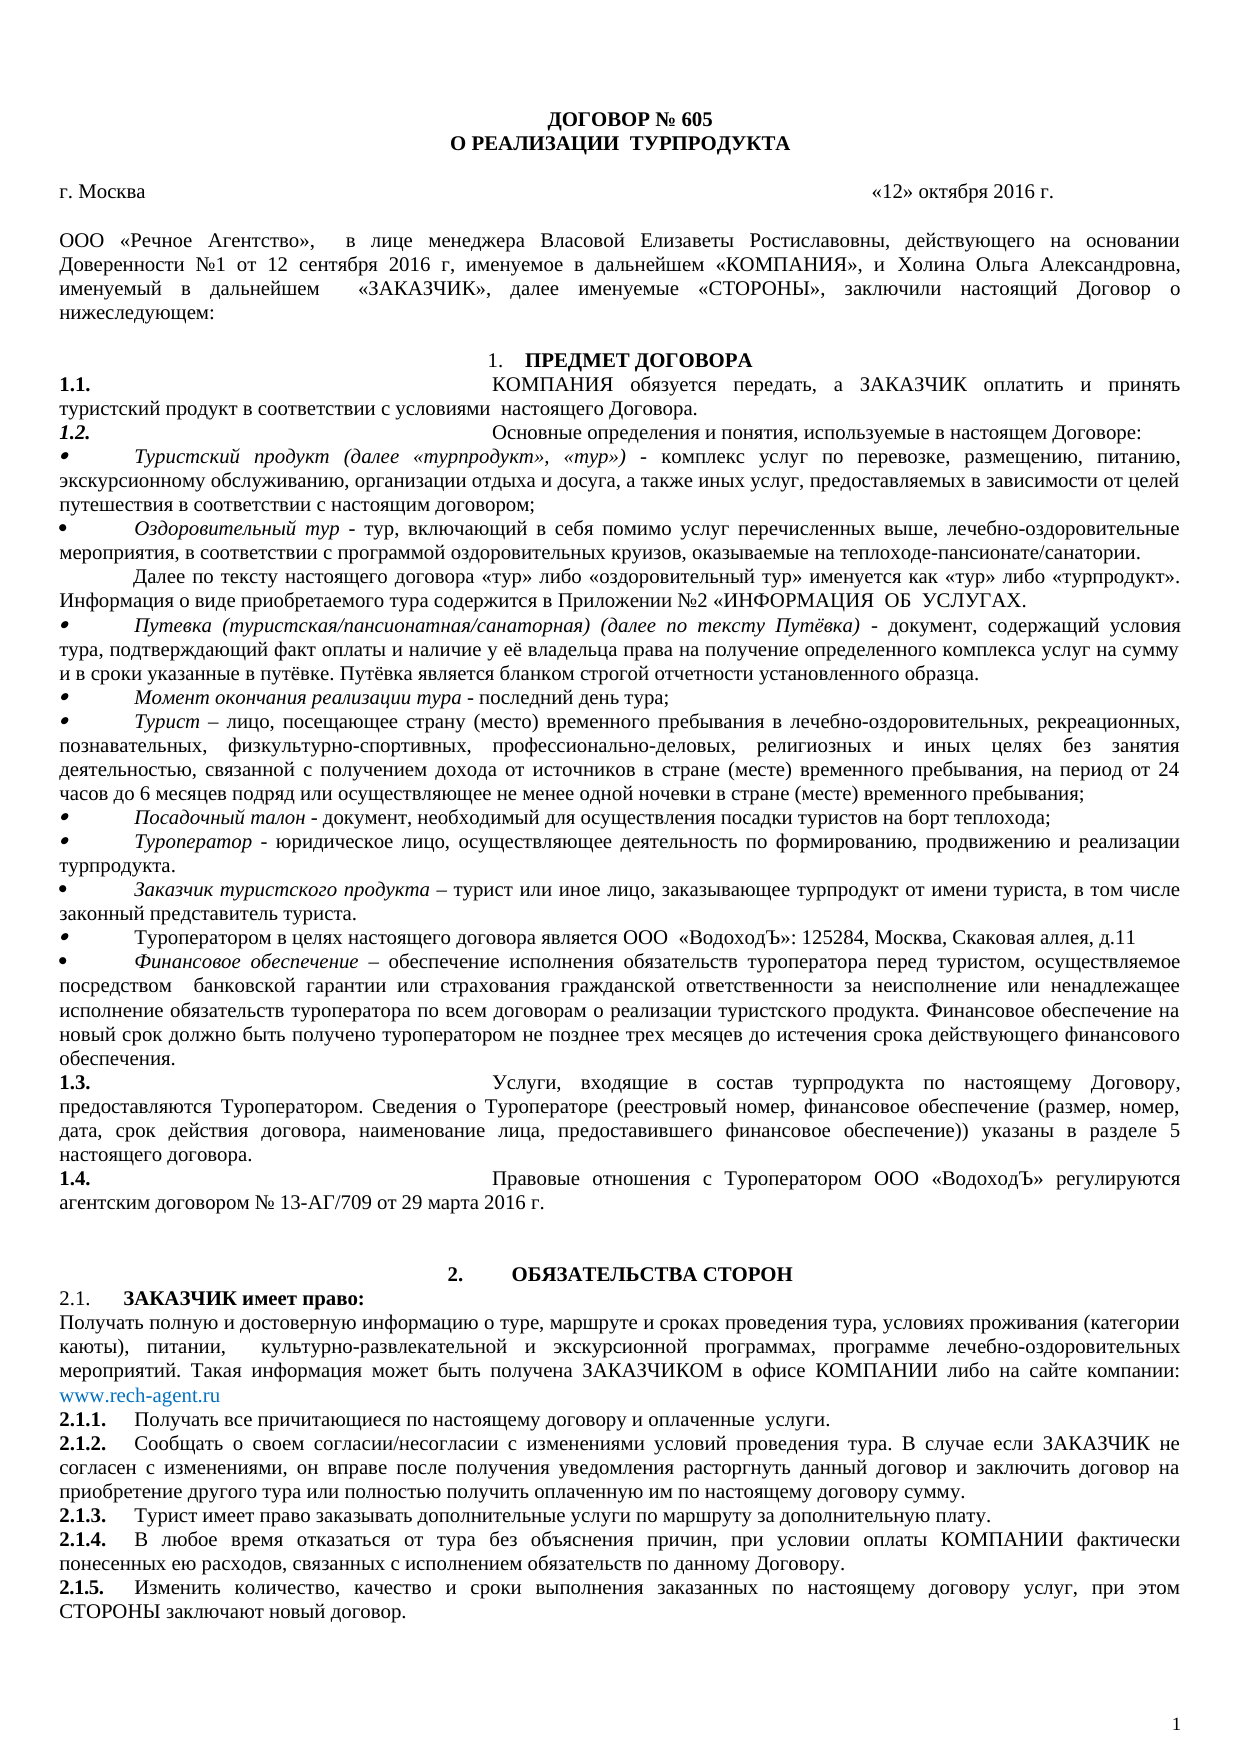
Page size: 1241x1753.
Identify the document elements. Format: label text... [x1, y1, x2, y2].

list Туроператор - юридическое лицо, осуществляющее деятельность по формированию, продвижению и реализации турпродукта. [59, 829, 1181, 877]
list Основные определения и понятия, используемые в настоящем Договоре: [59, 420, 1181, 444]
text г. Москва «12» октября 2016 г. [59, 179, 1181, 203]
list ПРЕДМЕТ ДОГОВОРА [59, 348, 1181, 372]
list ЗАКАЗЧИК имеет право: [59, 1286, 1181, 1310]
list Получать все причитающиеся по настоящему договору и оплаченные услуги. [59, 1407, 1181, 1431]
text ООО «Речное Агентство», в лице менеджера Власовой Елизаветы Ростиславовны, действующего на основании Доверенности №1 от 12 сентября 2016 г, именуемое в дальнейшем «КОМПАНИЯ», и Холина Ольга Александровна, именуемый в дальнейшем «ЗАКАЗЧИК», далее именуемые «СТОРОНЫ», заключили настоящий Договор о нижеследующем: [59, 227, 1181, 324]
subtitle О РЕАЛИЗАЦИИ ТУРПРОДУКТА [59, 131, 1181, 155]
list Правовые отношения с Туроператором ООО «ВодоходЪ» регулируются агентским договором № 13-АГ/709 от 29 марта 2016 г. [59, 1166, 1181, 1214]
list Изменить количество, качество и сроки выполнения заказанных по настоящему договору услуг, при этом СТОРОНЫ заключают новый договор. [59, 1575, 1181, 1623]
list Услуги, входящие в состав турпродукта по настоящему Договору, предоставляются Туроператором. Сведения о Туроператоре (реестровый номер, финансовое обеспечение (размер, номер, дата, срок действия договора, наименование лица, предоставившего финансовое обеспечение)) указаны в разделе 5 настоящего договора. [59, 1070, 1181, 1166]
list ОБЯЗАТЕЛЬСТВА СТОРОН [59, 1262, 1181, 1286]
list Путевка (туристская/пансионатная/санаторная) (далее по тексту Путёвка) - документ, содержащий условия тура, подтверждающий факт оплаты и наличие у её владельца права на получение определенного комплекса услуг на сумму и в сроки указанные в путёвке. Путёвка является бланком строгой отчетности установленного образца. [59, 612, 1181, 661]
list Оздоровительный тур - тур, включающий в себя помимо услуг перечисленных выше, лечебно-оздоровительные мероприятия, в соответствии с программой оздоровительных круизов, оказываемые на теплоходе-пансионате/санатории. [59, 516, 1181, 564]
text Получать полную и достоверную информацию о туре, маршруте и сроках проведения тура, условиях проживания (категории каюты), питании, культурно-развлекательной и экскурсионной программах, программе лечебно-оздоровительных мероприятий. Такая информация может быть получена ЗАКАЗЧИКОМ в офисе КОМПАНИИ либо на сайте компании: www.rech-agent.ru [59, 1310, 1181, 1407]
list Туристский продукт (далее «турпродукт», «тур») - комплекс услуг по перевозке, размещению, питанию, экскурсионному обслуживанию, организации отдыха и досуга, а также иных услуг, предоставляемых в зависимости от целей путешествия в соответствии с настоящим договором; [59, 444, 1181, 516]
list В любое время отказаться от тура без объяснения причин, при условии оплаты КОМПАНИИ фактически понесенных ею расходов, связанных с исполнением обязательств по данному Договору. [59, 1527, 1181, 1575]
list Финансовое обеспечение – обеспечение исполнения обязательств туроператора перед туристом, осуществляемое посредством банковской гарантии или страхования гражданской ответственности за неисполнение или ненадлежащее исполнение обязательств туроператора по всем договорам о реализации туристского продукта. Финансовое обеспечение на новый срок должно быть получено туроператором не позднее трех месяцев до истечения срока действующего финансового обеспечения. [59, 949, 1181, 1070]
list Сообщать о своем согласии/несогласии с изменениями условий проведения тура. В случае если ЗАКАЗЧИК не согласен с изменениями, он вправе после получения уведомления расторгнуть данный договор и заключить договор на приобретение другого тура или полностью получить оплаченную им по настоящему договору сумму. [59, 1431, 1181, 1503]
list КОМПАНИЯ обязуется передать, а ЗАКАЗЧИК оплатить и принять туристский продукт в соответствии с условиями настоящего Договора. [59, 372, 1181, 420]
text Далее по тексту настоящего договора «тур» либо «оздоровительный тур» именуется как «тур» либо «турпродукт». Информация о виде приобретаемого тура содержится в Приложении №2 «ИНФОРМАЦИЯ ОБ УСЛУГАХ. [59, 564, 1181, 612]
list Турист имеет право заказывать дополнительные услуги по маршруту за дополнительную плату. [59, 1503, 1181, 1527]
subtitle ДОГОВОР № 605 [59, 107, 1201, 131]
list Заказчик туристского продукта – турист или иное лицо, заказывающее турпродукт от имени туриста, в том числе законный представитель туриста. [59, 877, 1181, 925]
list Посадочный талон - документ, необходимый для осуществления посадки туристов на борт теплохода; [59, 805, 1181, 829]
list Туроператором в целях настоящего договора является ООО «ВодоходЪ»: 125284, Москва, Скаковая аллея, д.11 [59, 925, 1181, 949]
list Момент окончания реализации тура - последний день тура; [59, 685, 1181, 709]
list Турист – лицо, посещающее страну (место) временного пребывания в лечебно-оздоровительных, рекреационных, познавательных, физкультурно-спортивных, профессионально-деловых, религиозных и иных целях без занятия деятельностью, связанной с получением дохода от источников в стране (месте) временного пребывания, на период от 24 часов до 6 месяцев подряд или осуществляющее не менее одной ночевки в стране (месте) временного пребывания; [59, 709, 1181, 805]
